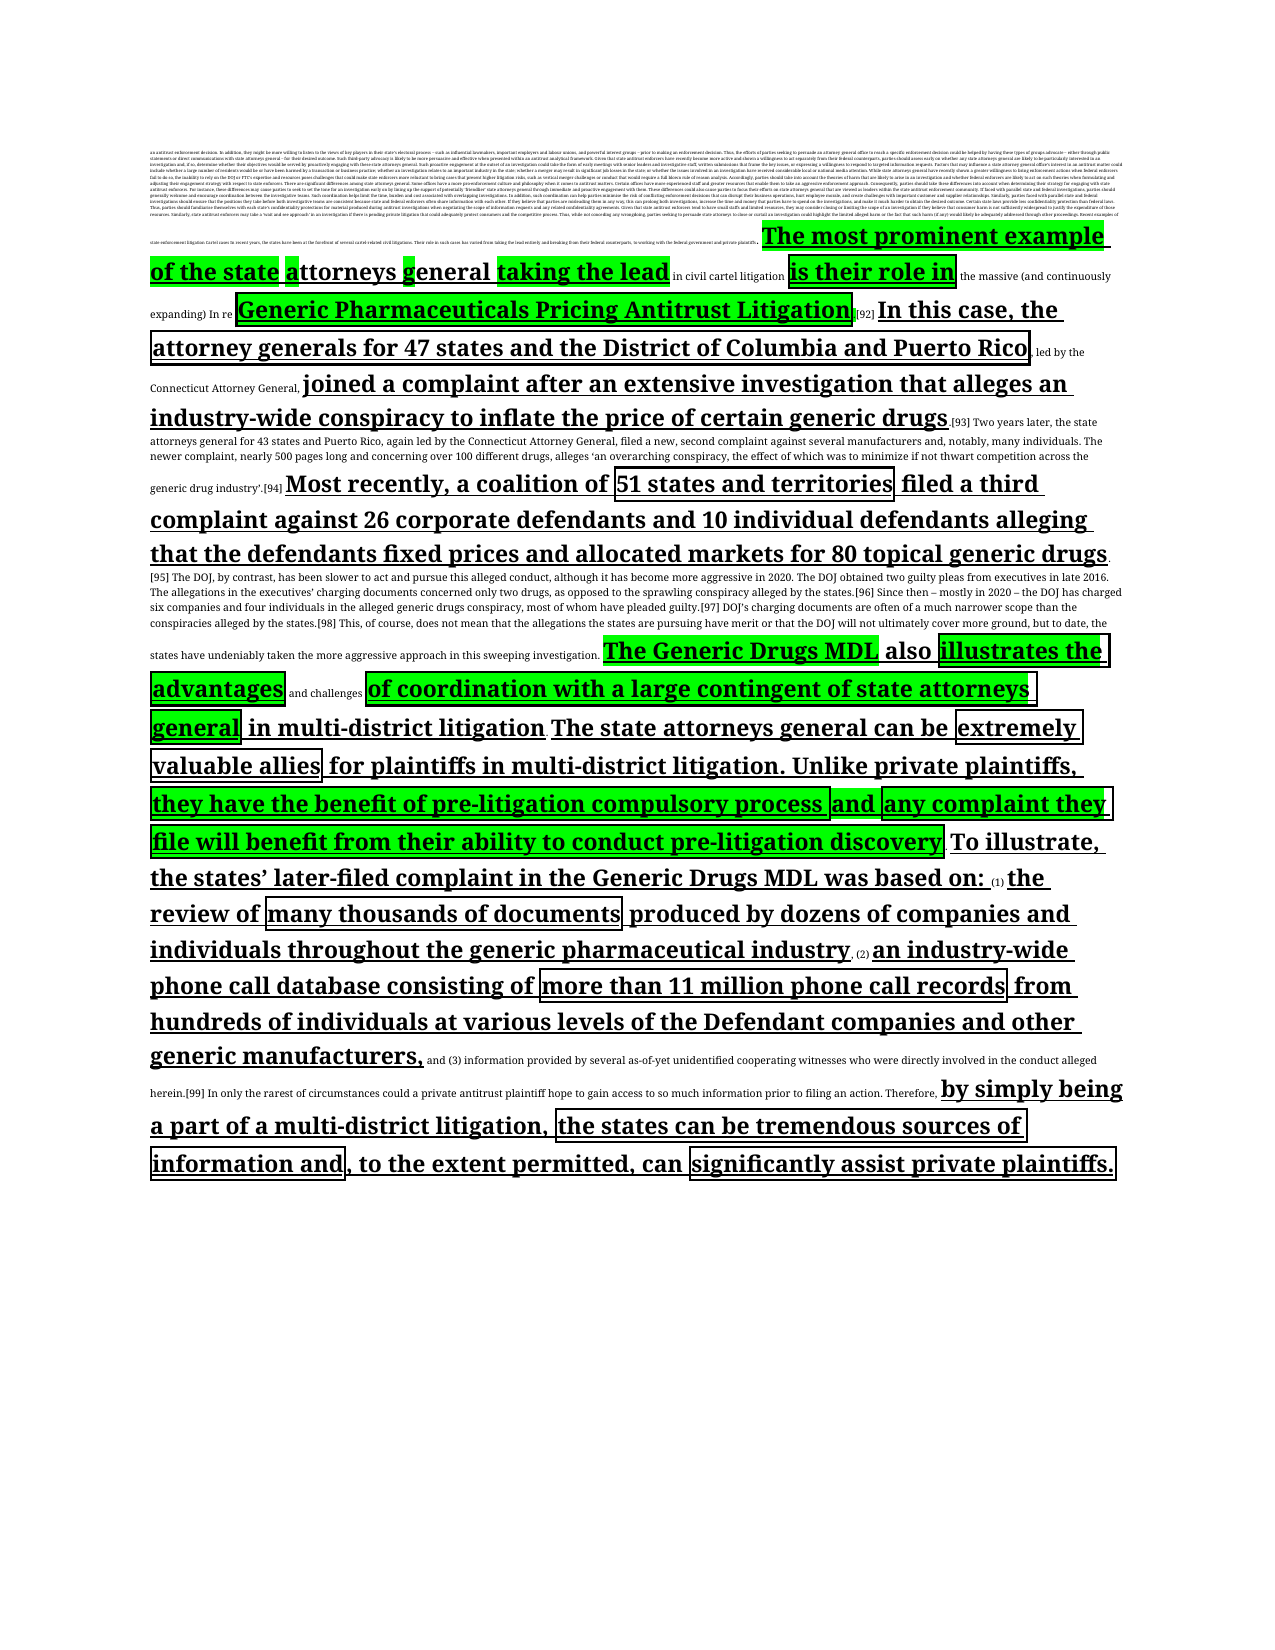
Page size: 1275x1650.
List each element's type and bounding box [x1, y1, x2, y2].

text [150, 150, 1125, 1181]
